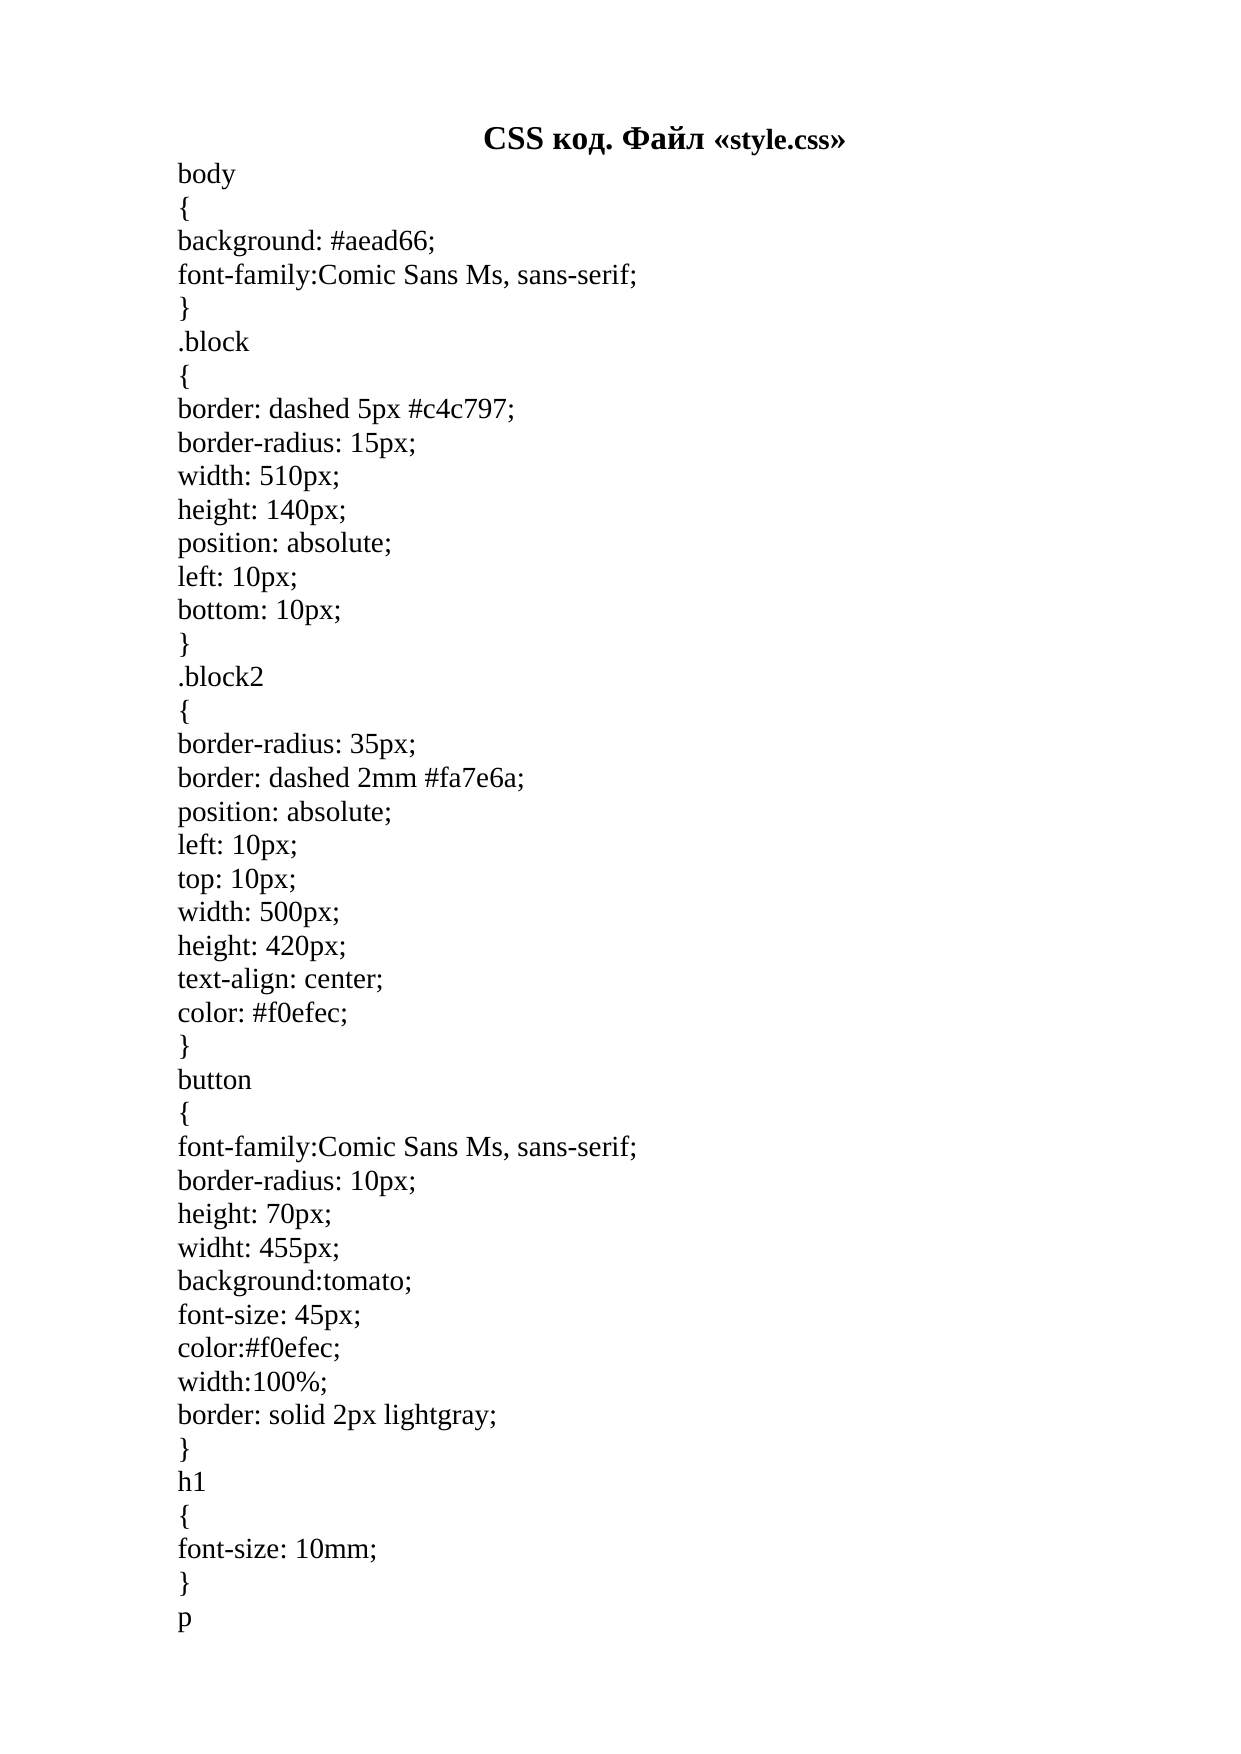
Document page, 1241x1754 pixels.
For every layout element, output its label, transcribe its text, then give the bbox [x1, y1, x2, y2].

text left: 10px; [177, 827, 1152, 861]
text p [177, 1599, 1152, 1632]
text background: #aead66; [177, 223, 1152, 257]
text } [177, 1028, 1152, 1062]
text { [177, 358, 1152, 391]
text font-size: 10mm; [177, 1532, 1152, 1565]
text { [177, 190, 1152, 223]
text border: solid 2px lightgray; [177, 1397, 1152, 1431]
text font-family:Comic Sans Ms, sans-serif; [177, 257, 1152, 291]
text .block [177, 324, 1152, 358]
text h1 [177, 1464, 1152, 1498]
text font-size: 45px; [177, 1297, 1152, 1330]
text } [177, 626, 1152, 659]
text text-align: center; [177, 961, 1152, 995]
text border-radius: 10px; [177, 1163, 1152, 1196]
text color:#f0efec; [177, 1330, 1152, 1364]
text { [177, 1498, 1152, 1532]
text height: 70px; [177, 1196, 1152, 1230]
text button [177, 1062, 1152, 1096]
text height: 420px; [177, 928, 1152, 961]
text border: dashed 2mm #fa7e6a; [177, 760, 1152, 794]
text top: 10px; [177, 861, 1152, 894]
text { [177, 1096, 1152, 1129]
text position: absolute; [177, 794, 1152, 827]
text border: dashed 5px #c4c797; [177, 391, 1152, 425]
text font-family:Comic Sans Ms, sans-serif; [177, 1129, 1152, 1163]
text width: 510px; [177, 458, 1152, 492]
text color: #f0efec; [177, 995, 1152, 1028]
text } [177, 1565, 1152, 1599]
text height: 140px; [177, 492, 1152, 525]
text border-radius: 15px; [177, 425, 1152, 458]
text } [177, 291, 1152, 324]
text .block2 [177, 659, 1152, 693]
text bottom: 10px; [177, 592, 1152, 626]
text { [177, 693, 1152, 727]
text } [177, 1431, 1152, 1464]
text body [177, 156, 1152, 190]
text width: 500px; [177, 894, 1152, 928]
text width:100%; [177, 1364, 1152, 1397]
text left: 10px; [177, 559, 1152, 592]
text widht: 455px; [177, 1230, 1152, 1263]
text background:tomato; [177, 1263, 1152, 1297]
text CSS код. Файл «style.css» [177, 118, 1152, 156]
text position: absolute; [177, 525, 1152, 559]
text border-radius: 35px; [177, 727, 1152, 760]
